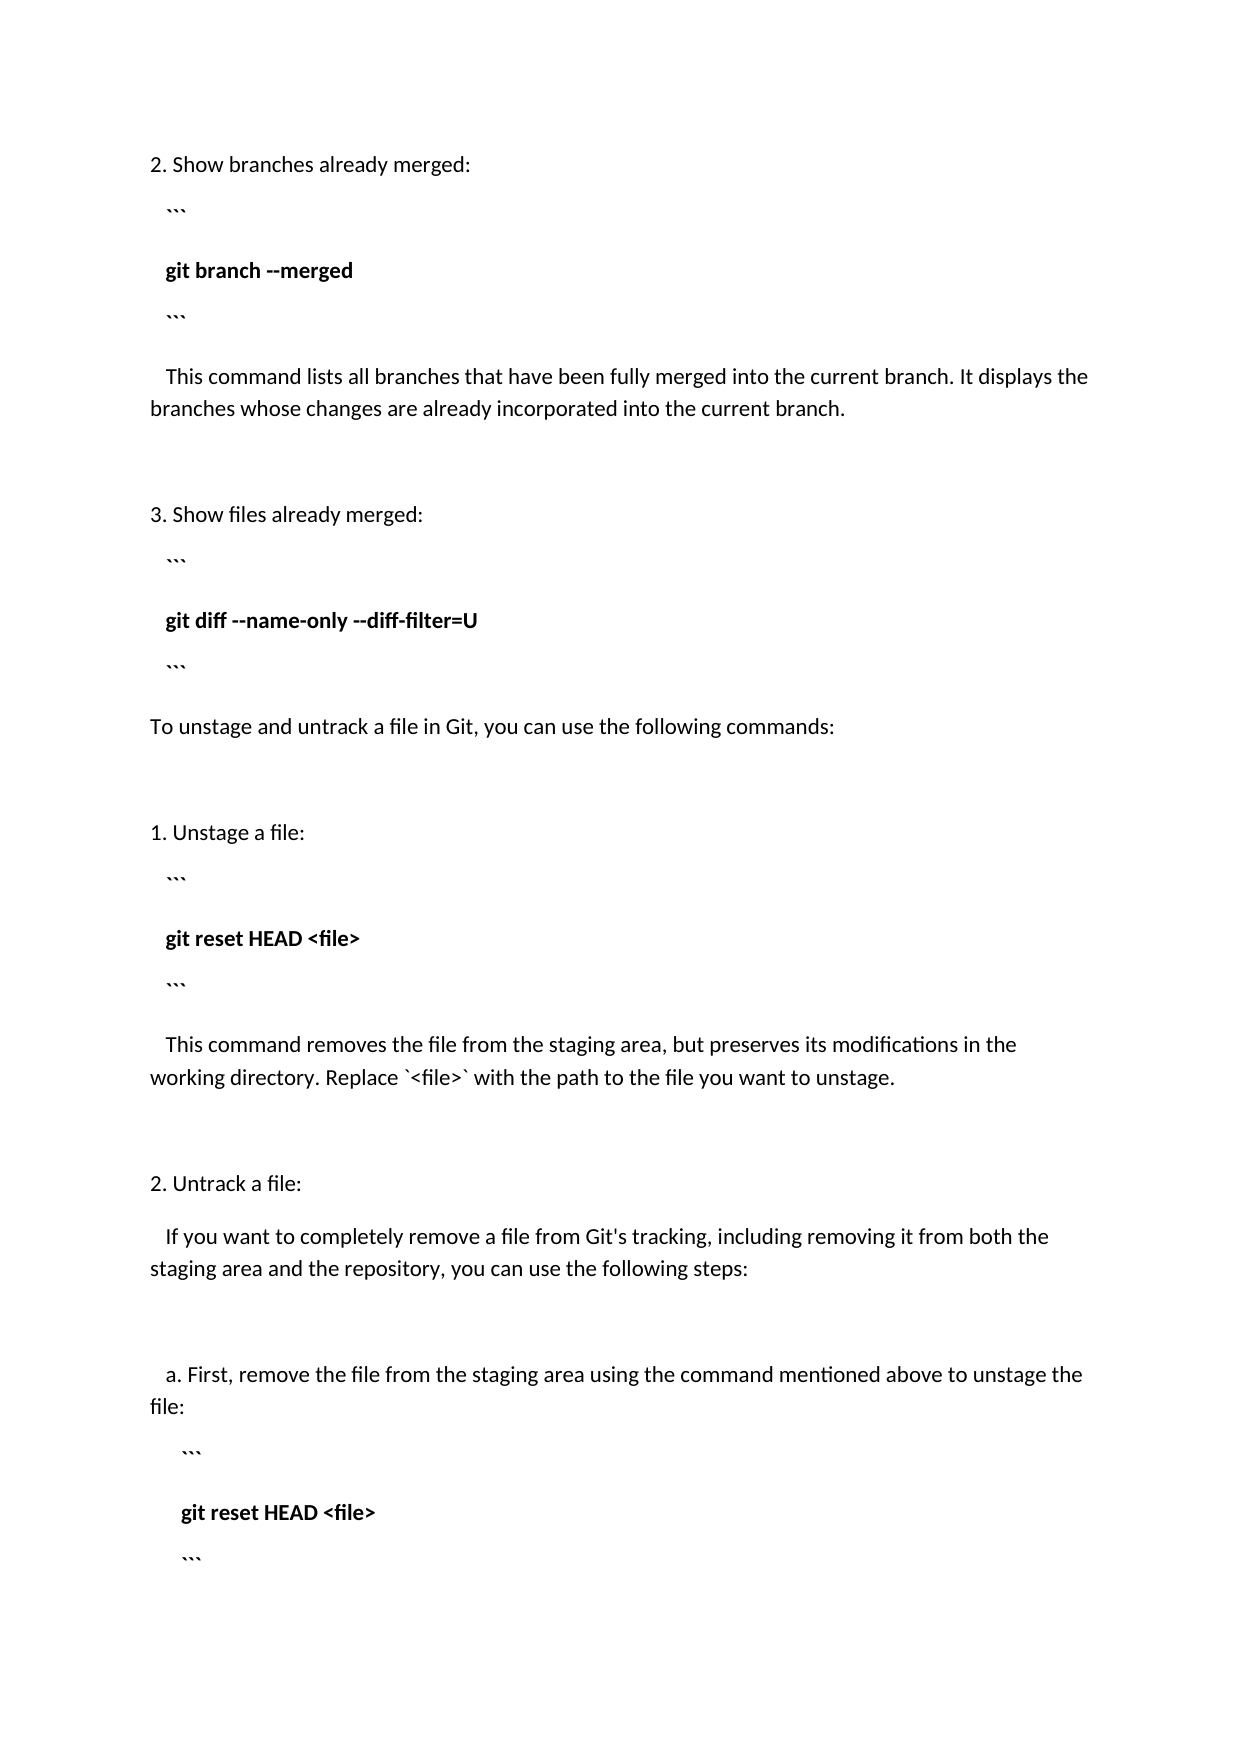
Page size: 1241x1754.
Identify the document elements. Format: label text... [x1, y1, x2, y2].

text ``` [150, 1551, 1090, 1579]
text This command removes the file from the staging area, but preserves its modifications in the working directory. Replace `<file>` with the path to the file you want to unstage. [150, 1031, 1090, 1091]
text 1. Unstage a file: [150, 818, 1090, 846]
text git reset HEAD <file> [150, 924, 1090, 952]
text ``` [150, 553, 1090, 581]
text ``` [150, 203, 1090, 231]
text git reset HEAD <file> [150, 1498, 1090, 1526]
text To unstage and untrack a file in Git, you can use the following commands: [150, 712, 1090, 740]
text ``` [150, 977, 1090, 1006]
text 3. Show files already merged: [150, 500, 1090, 528]
text ``` [150, 309, 1090, 337]
text This command lists all branches that have been fully merged into the current branch. It displays the branches whose changes are already incorporated into the current branch. [150, 362, 1090, 422]
text 2. Untrack a file: [150, 1169, 1090, 1197]
text ``` [150, 1445, 1090, 1473]
text git branch --merged [150, 256, 1090, 284]
text 2. Show branches already merged: [150, 150, 1090, 178]
text ``` [150, 871, 1090, 899]
text ``` [150, 659, 1090, 687]
text If you want to completely remove a file from Git's tracking, including removing it from both the staging area and the repository, you can use the following steps: [150, 1222, 1090, 1282]
text git diff --name-only --diff-filter=U [150, 606, 1090, 634]
text a. First, remove the file from the staging area using the command mentioned above to unstage the file: [150, 1360, 1090, 1420]
